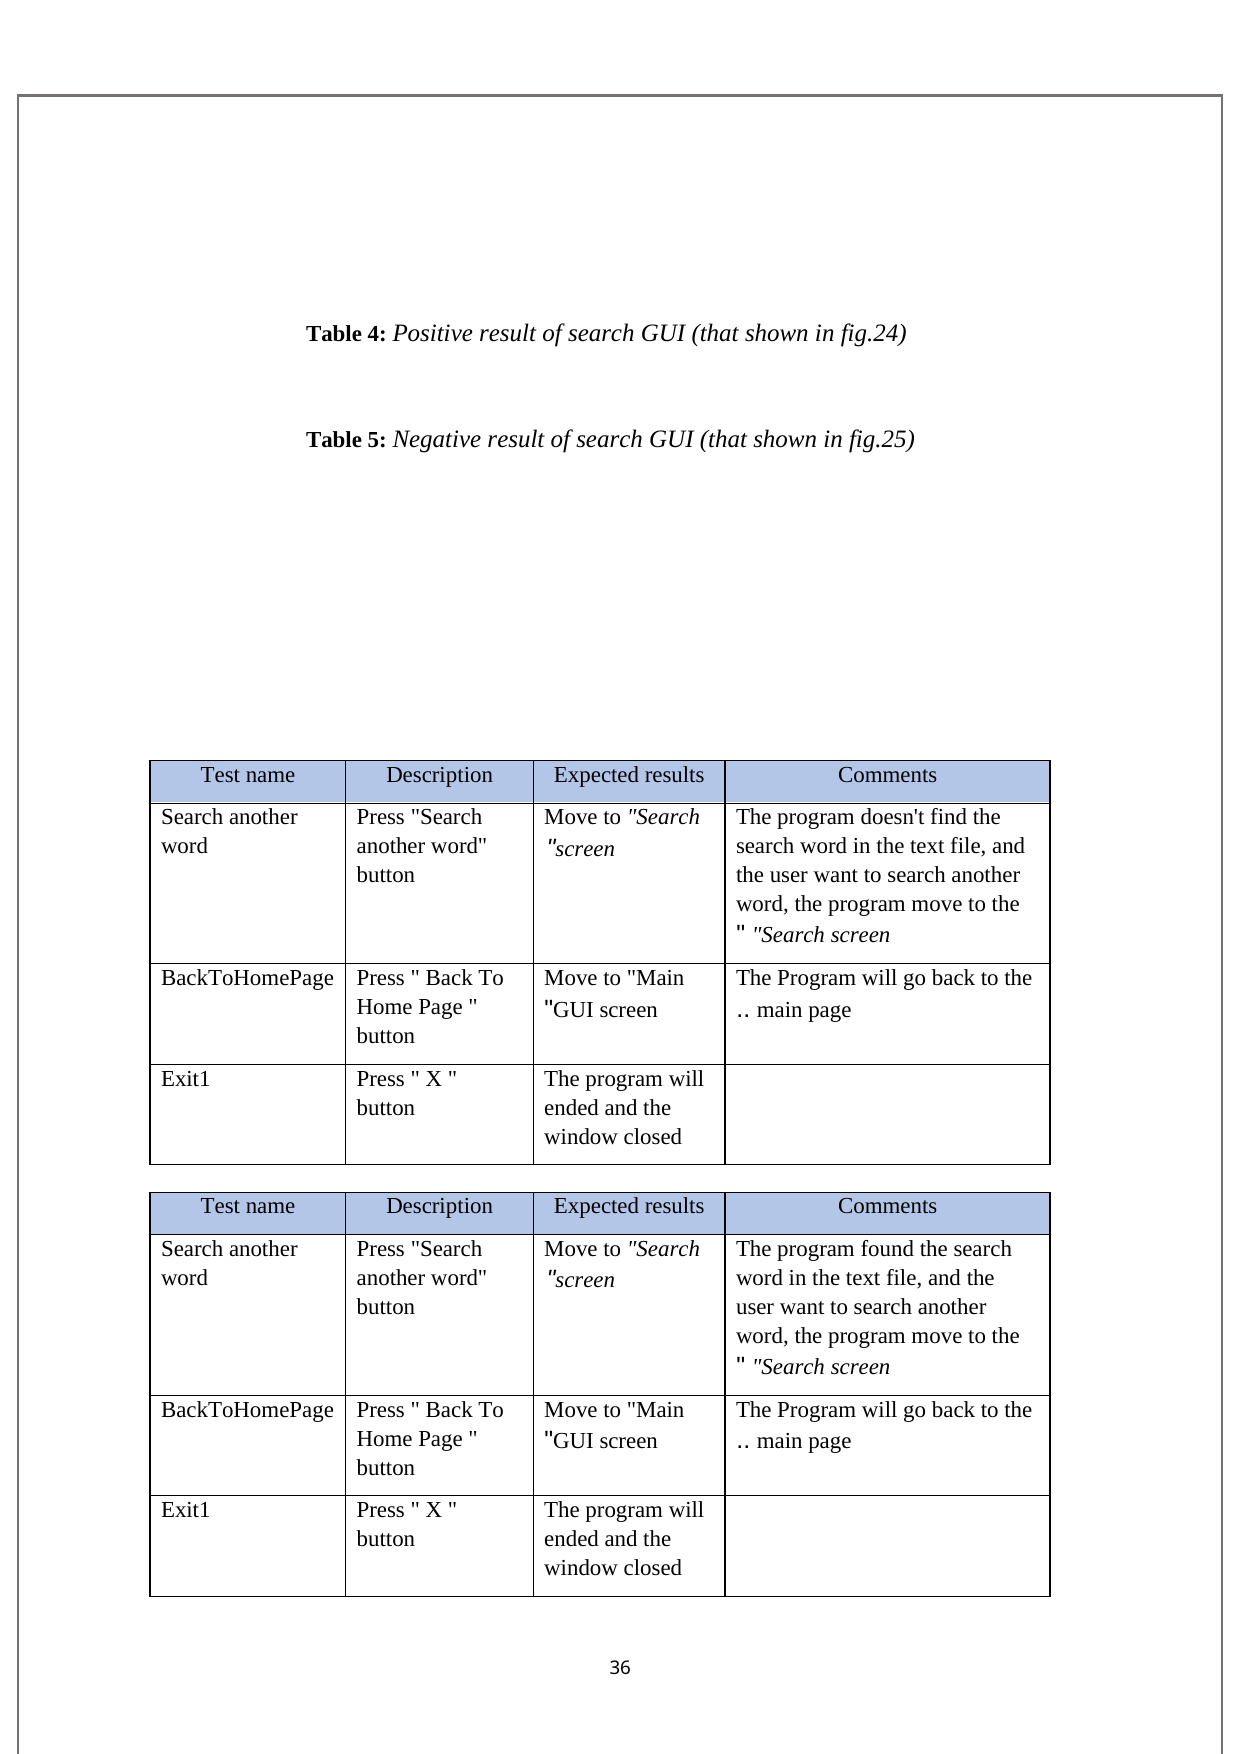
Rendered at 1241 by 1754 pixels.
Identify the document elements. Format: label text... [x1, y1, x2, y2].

table_cell [726, 1065, 1049, 1164]
table_cell The Program will go back to the main page .. [726, 964, 1049, 1064]
table_header Test name [151, 1193, 345, 1234]
table_cell Exit1 [151, 1496, 345, 1596]
table_cell Press "Search another word" button [346, 804, 533, 963]
table_cell BackToHomePage [151, 964, 345, 1064]
table_cell Move to "Search screen" [534, 804, 724, 963]
table_cell The program doesn't find the search word in the text file, and the user want to search another word, the program move to the "Search screen " [726, 804, 1049, 963]
table_header Comments [726, 1193, 1049, 1234]
table_cell Press "Search another word" button [346, 1235, 533, 1395]
table_header Expected results [534, 1193, 724, 1234]
table_cell [726, 1496, 1049, 1596]
text Table 4: Positive result of search GUI (that shown in fig.24) [306, 318, 1090, 347]
table_cell Search another word [151, 804, 345, 963]
table_cell Exit1 [151, 1065, 345, 1164]
table_header Expected results [534, 761, 724, 802]
table_cell The program found the search word in the text file, and the user want to search another word, the program move to the "Search screen " [726, 1235, 1049, 1395]
table_cell Move to "Main GUI screen" [534, 964, 724, 1064]
text Table 5: Negative result of search GUI (that shown in fig.25) [306, 424, 1090, 452]
table_cell Search another word [151, 1235, 345, 1395]
table_cell Press " Back To Home Page " button [346, 1396, 533, 1495]
table_cell Press " Back To Home Page " button [346, 964, 533, 1064]
table_cell Move to "Main GUI screen" [534, 1396, 724, 1495]
table_cell Press " X " button [346, 1065, 533, 1164]
table_cell The Program will go back to the main page .. [726, 1396, 1049, 1495]
table_cell BackToHomePage [151, 1396, 345, 1495]
table_cell The program will ended and the window closed [534, 1065, 724, 1164]
table_cell Press " X " button [346, 1496, 533, 1596]
table_header Description [346, 1193, 533, 1234]
table_header Description [346, 761, 533, 802]
table_cell Move to "Search screen" [534, 1235, 724, 1395]
table_header Comments [726, 761, 1049, 802]
table_cell The program will ended and the window closed [534, 1496, 724, 1596]
table_header Test name [151, 761, 345, 802]
